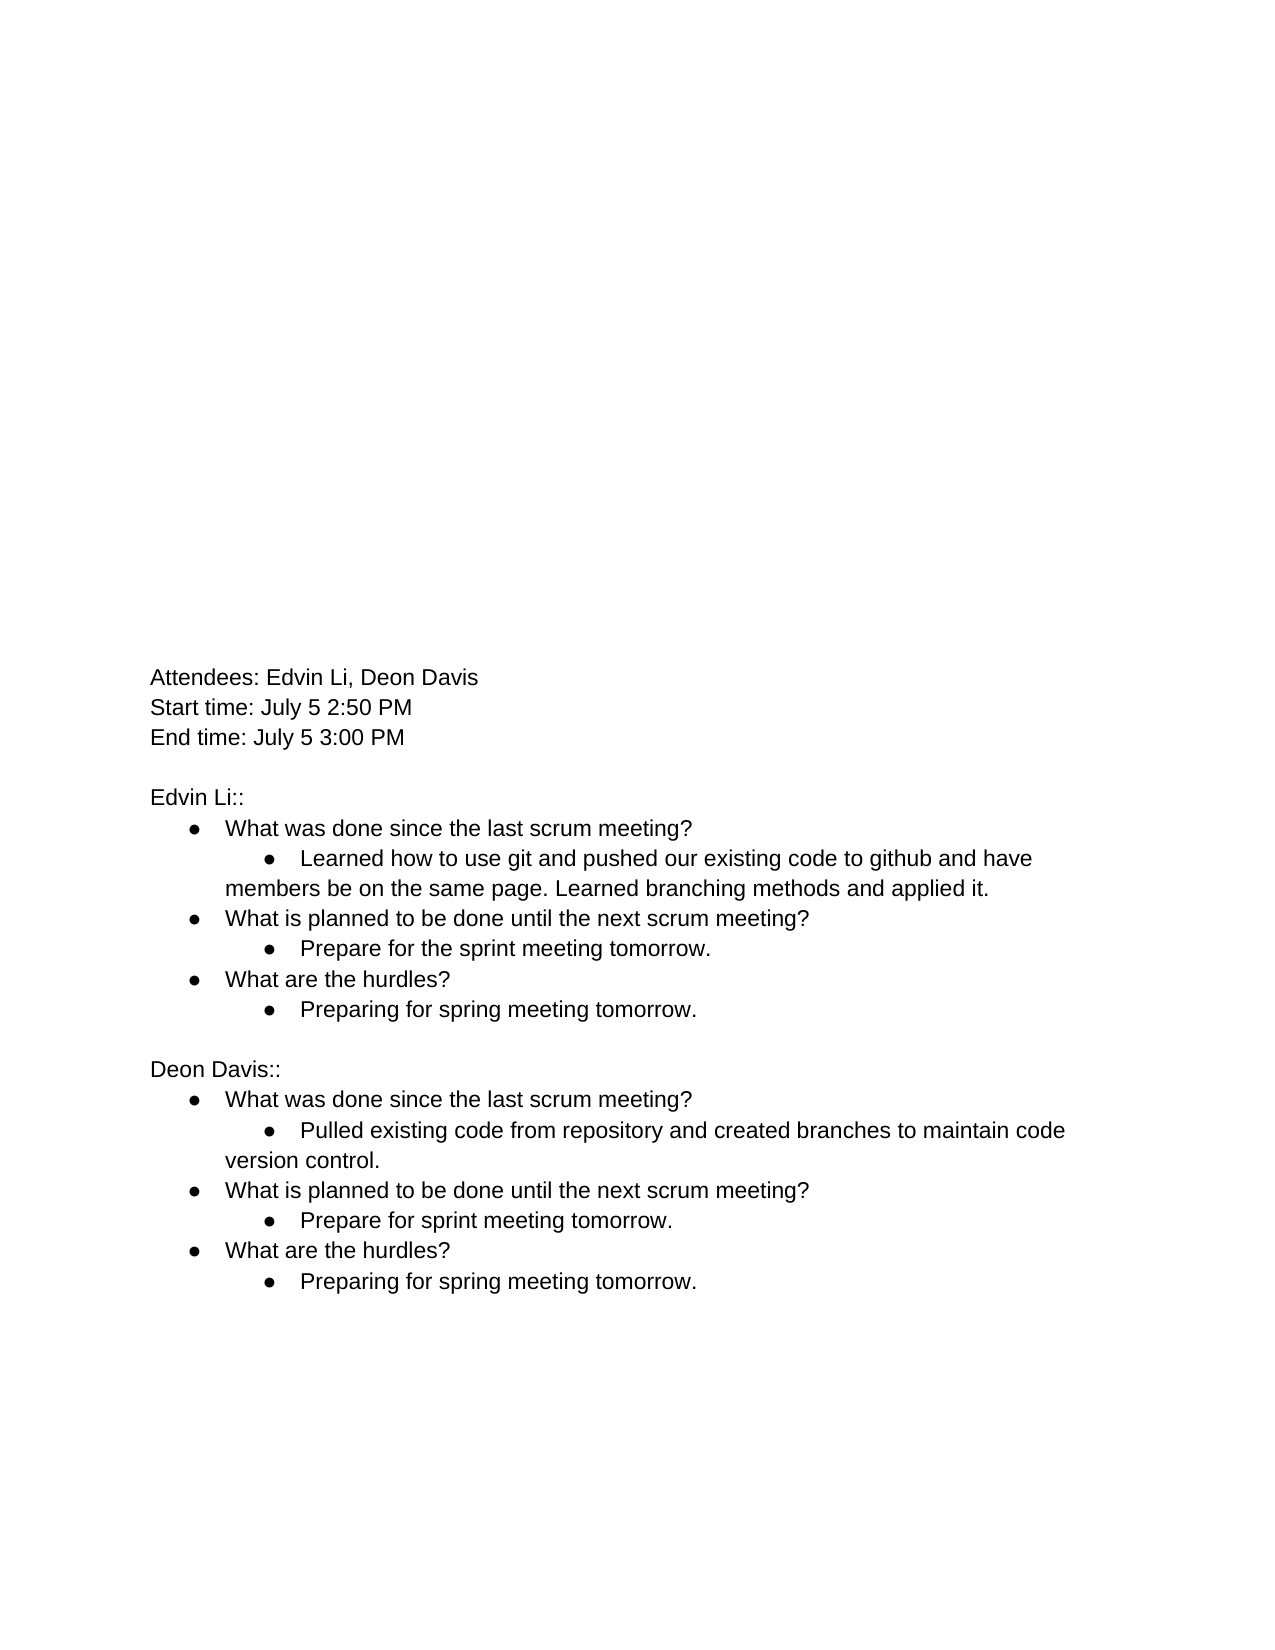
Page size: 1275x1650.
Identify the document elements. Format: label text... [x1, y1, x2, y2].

list What are the hurdles? [187, 966, 1125, 992]
text Deon Davis:: [150, 1056, 1125, 1083]
text Edvin Li:: [150, 784, 1125, 811]
text Start time: July 5 2:50 PM [150, 694, 1125, 720]
text Attendees: Edvin Li, Deon Davis [150, 663, 1125, 690]
list What is planned to be done until the next scrum meeting? [187, 905, 1125, 932]
list Preparing for spring meeting tomorrow. [225, 1268, 1125, 1294]
list What is planned to be done until the next scrum meeting? [187, 1177, 1125, 1203]
list Learned how to use git and pushed our existing code to github and have members be on the same page. Learned branching methods and applied it. [225, 845, 1125, 901]
text End time: July 5 3:00 PM [150, 724, 1125, 750]
list What are the hurdles? [187, 1237, 1125, 1264]
list What was done since the last scrum meeting? [187, 1086, 1125, 1113]
list Pulled existing code from repository and created branches to maintain code version control. [225, 1117, 1125, 1173]
list Prepare for sprint meeting tomorrow. [225, 1207, 1125, 1234]
list What was done since the last scrum meeting? [187, 814, 1125, 841]
list Preparing for spring meeting tomorrow. [225, 996, 1125, 1022]
list Prepare for the sprint meeting tomorrow. [225, 935, 1125, 962]
